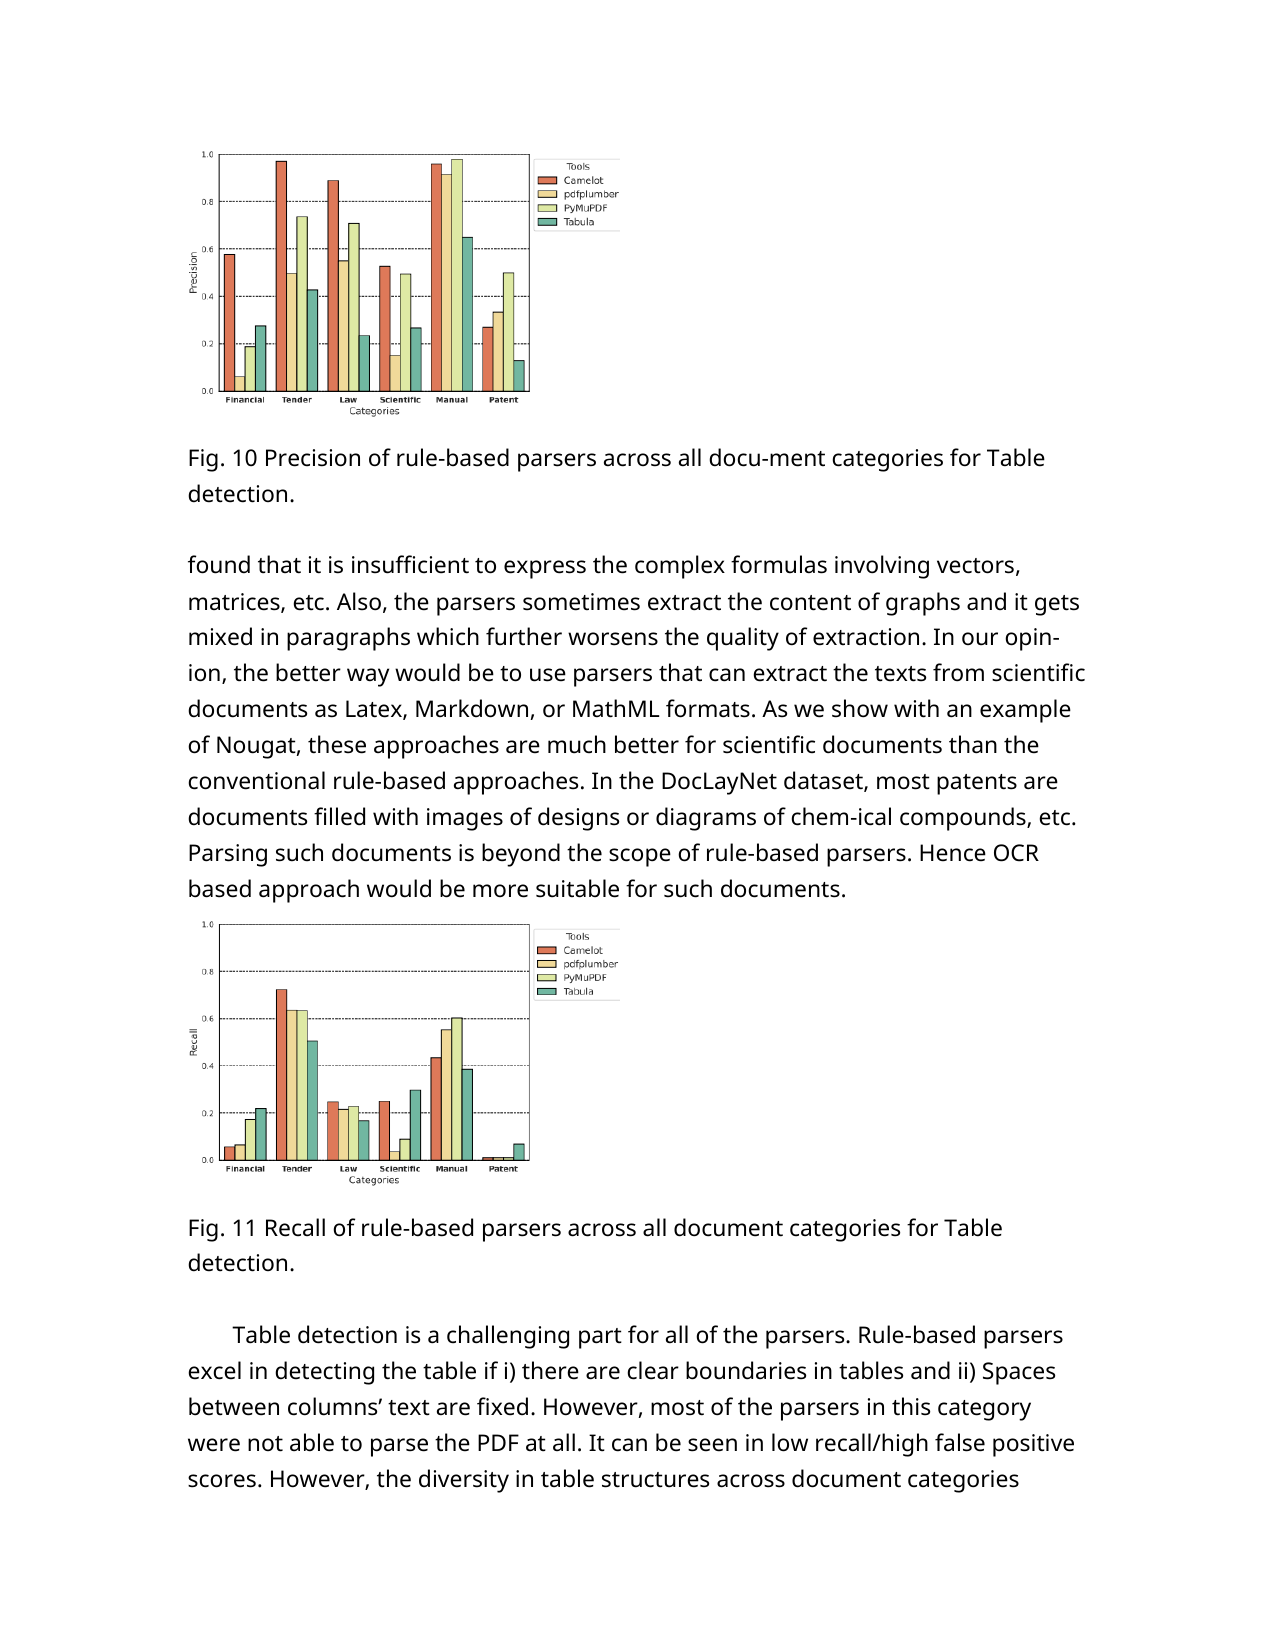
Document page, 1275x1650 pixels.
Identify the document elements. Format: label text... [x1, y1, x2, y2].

text Fig. 11 Recall of rule-based parsers across all document categories for Table detection. [187, 1211, 1087, 1279]
text found that it is insufficient to express the complex formulas involving vectors, matrices, etc. Also, the parsers sometimes extract the content of graphs and it gets mixed in paragraphs which further worsens the quality of extraction. In our opin-ion, the better way would be to use parsers that can extract the texts from scientific documents as Latex, Markdown, or MathML formats. As we show with an example of Nougat, these approaches are much better for scientific documents than the conventional rule-based approaches. In the DocLayNet dataset, most patents are documents filled with images of designs or diagrams of chem-ical compounds, etc. Parsing such documents is beyond the scope of rule-based parsers. Hence OCR based approach would be more suitable for such documents. [187, 549, 1087, 904]
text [187, 1319, 1087, 1494]
text Fig. 10 Precision of rule-based parsers across all docu-ment categories for Table detection. [187, 442, 1087, 509]
picture [187, 150, 620, 418]
picture [187, 919, 620, 1187]
